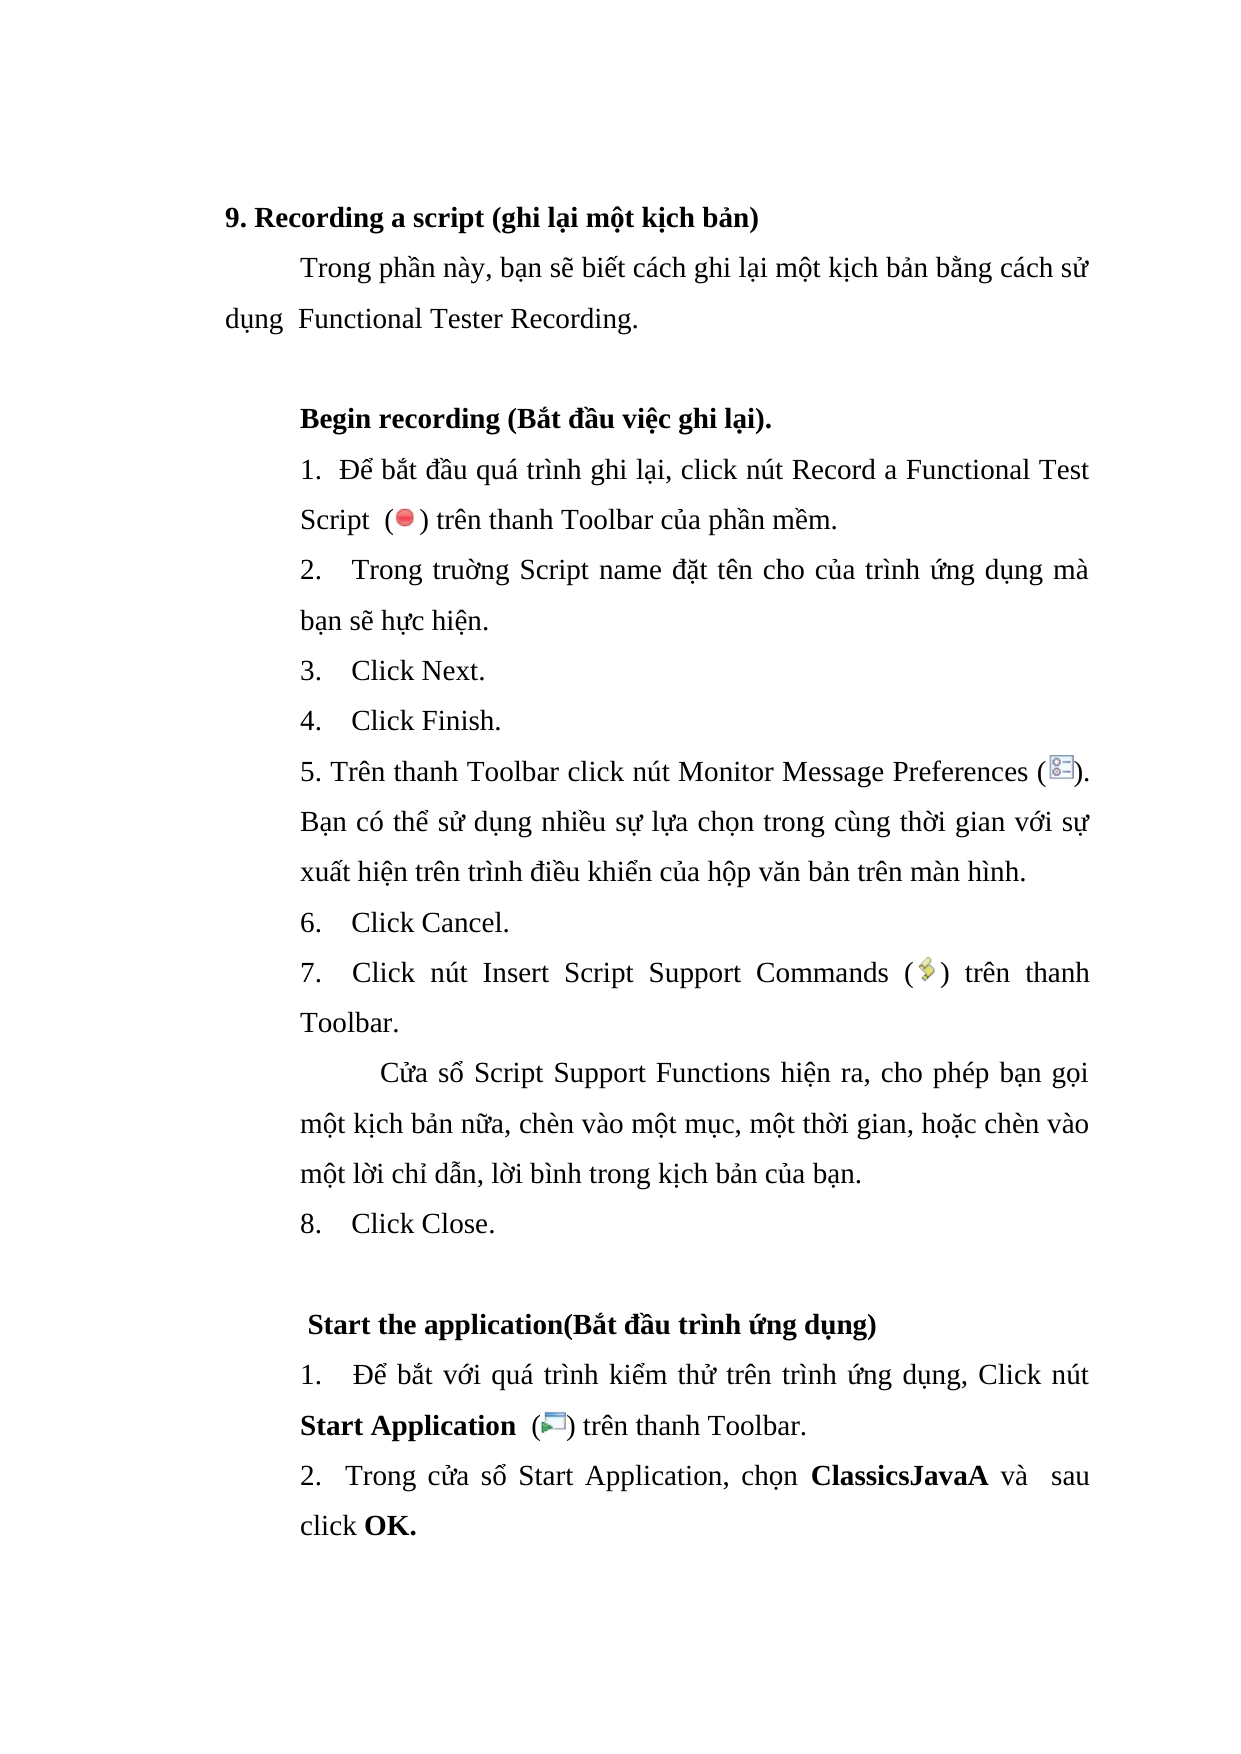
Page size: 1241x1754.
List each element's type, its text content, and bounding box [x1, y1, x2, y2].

text Trong phần này, bạn sẽ biết cách ghi lại một kịch bản bằng cách sử dụng Functional Tester Recording. [225, 251, 1090, 334]
text 7. Click nút Insert Script Support Commands () trên thanh Toolbar. [300, 955, 1090, 1039]
text 4. Click Finish. [300, 703, 1090, 737]
text 1. Để bắt với quá trình kiểm thử trên trình ứng dụng, Click nút Start Application () trên thanh Toolbar. [300, 1357, 1090, 1441]
text Begin recording (Bắt đầu việc ghi lại). [225, 402, 1090, 435]
text 8. Click Close. [300, 1207, 1090, 1240]
text 9. Recording a script (ghi lại một kịch bản) [225, 200, 1090, 234]
text 5. Trên thanh Toolbar click nút Monitor Message Preferences (). Bạn có thể sử dụng nhiều sự lựa chọn trong cùng thời gian với sự xuất hiện trên trình điều khiển của hộp văn bản trên màn hình. [300, 754, 1090, 888]
picture [540, 1409, 566, 1435]
picture [914, 957, 940, 983]
text Cửa sổ Script Support Functions hiện ra, cho phép bạn gọi một kịch bản nữa, chèn vào một mục, một thời gian, hoặc chèn vào một lời chỉ dẫn, lời bình trong kịch bản của bạn. [300, 1056, 1090, 1190]
text Start the application(Bắt đầu trình ứng dụng) [150, 1307, 1090, 1341]
picture [1048, 755, 1074, 781]
picture [393, 504, 419, 530]
text 6. Click Cancel. [300, 905, 1090, 938]
text 2. Trong truờng Script name đặt tên cho của trình ứng dụng mà bạn sẽ hực hiện. [300, 552, 1090, 636]
text 3. Click Next. [300, 653, 1090, 687]
text 2. Trong cửa sổ Start Application, chọn ClassicsJavaA và sau click OK. [300, 1458, 1090, 1542]
text 1. Để bắt đầu quá trình ghi lại, click nút Record a Functional Test Script () trên thanh Toolbar của phần mềm. [300, 452, 1090, 536]
